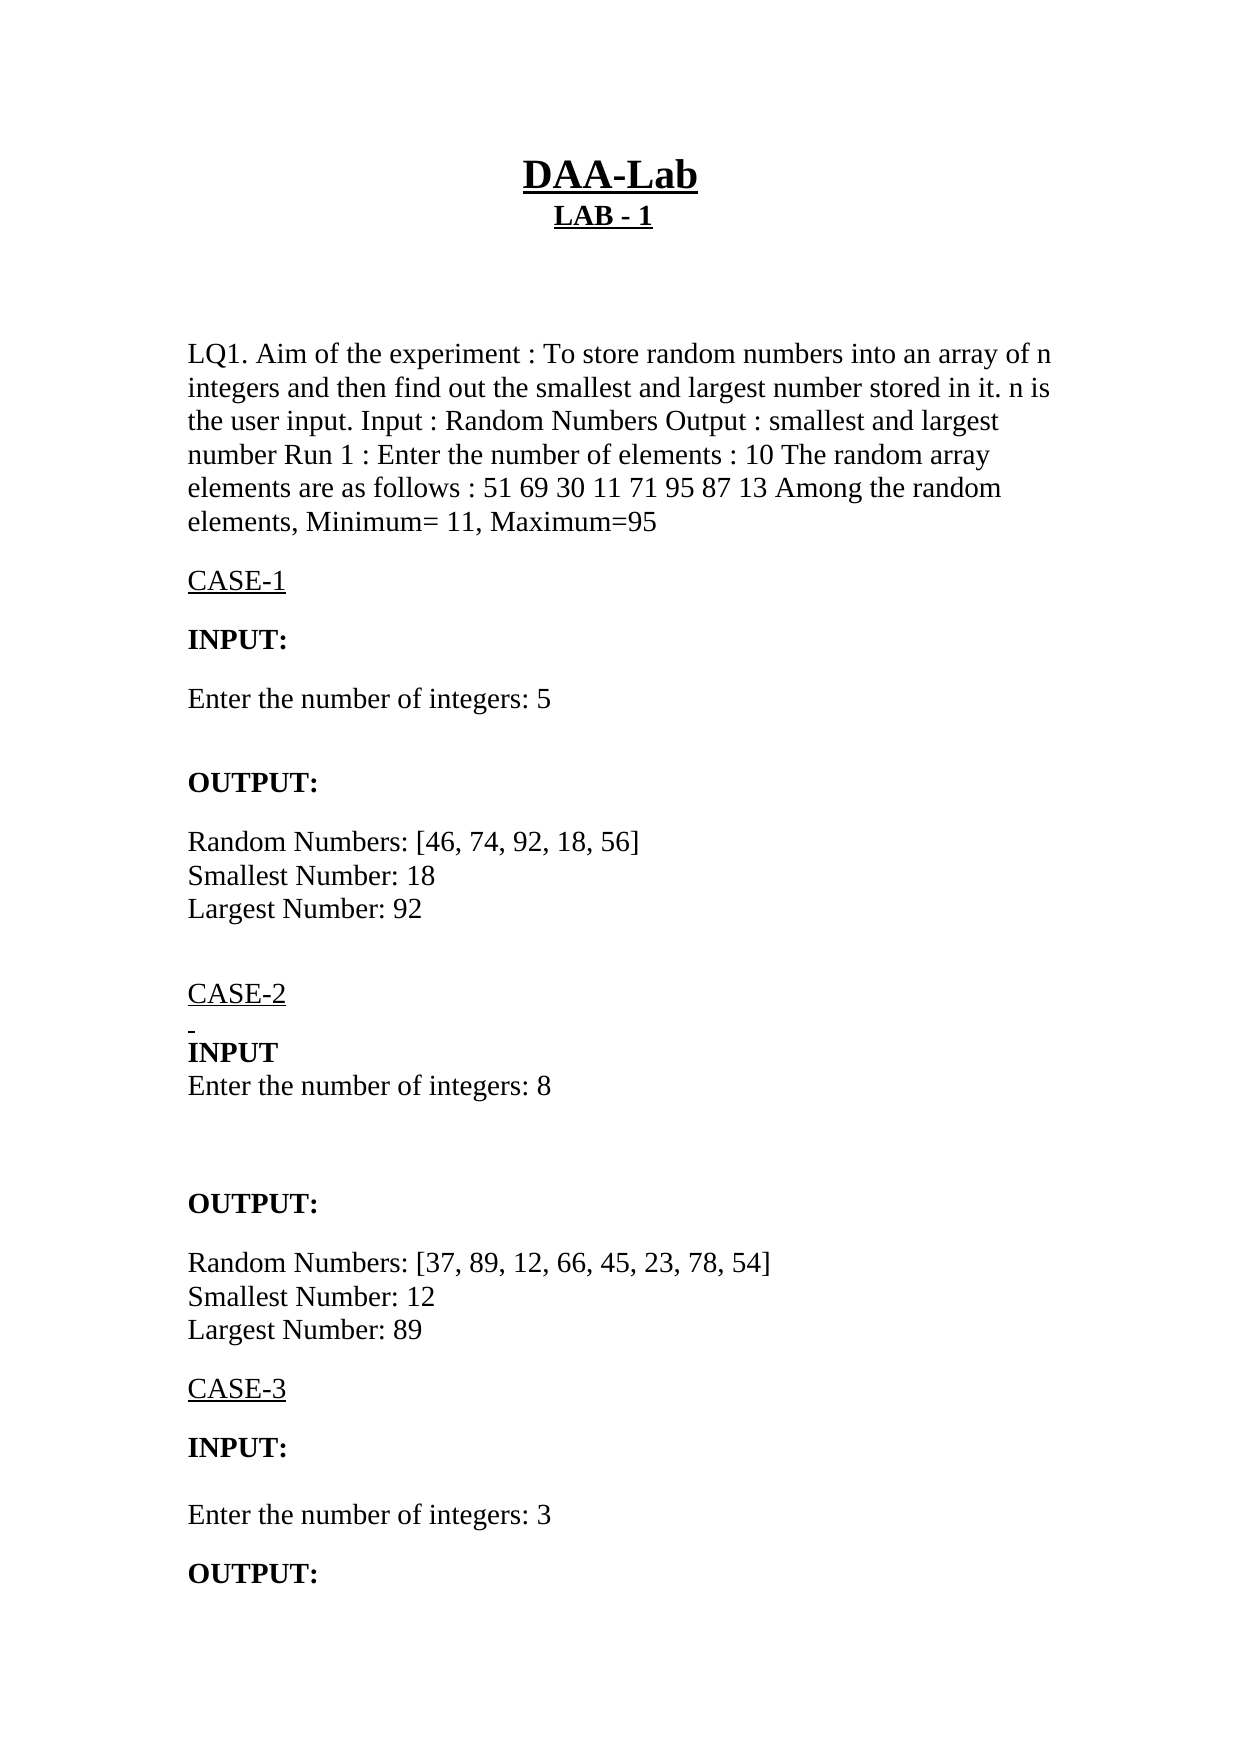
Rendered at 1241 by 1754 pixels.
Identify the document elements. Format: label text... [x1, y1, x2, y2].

text INPUT: [187, 622, 1053, 656]
text Random Numbers: [37, 89, 12, 66, 45, 23, 78, 54] [187, 1245, 1053, 1279]
text Enter the number of integers: 5 [187, 681, 1053, 714]
text LAB - 1 [187, 198, 1053, 231]
text OUTPUT: [187, 1186, 1053, 1220]
text INPUT [187, 1035, 1053, 1068]
text OUTPUT: [187, 765, 1053, 799]
text Enter the number of integers: 8 [187, 1068, 1053, 1102]
text CASE-2 [187, 976, 1053, 1009]
text Smallest Number: 12 [187, 1279, 1053, 1312]
text Largest Number: 92 [187, 891, 1053, 925]
text Smallest Number: 18 [187, 858, 1053, 891]
text Largest Number: 89 [187, 1312, 1053, 1346]
text OUTPUT: [187, 1556, 1053, 1590]
text INPUT: [187, 1430, 1053, 1464]
text Random Numbers: [46, 74, 92, 18, 56] [187, 824, 1053, 858]
text Enter the number of integers: 3 [187, 1497, 1053, 1531]
text LQ1. Aim of the experiment : To store random numbers into an array of n integers and then find out the smallest and largest number stored in it. n is the user input. Input : Random Numbers Output : smallest and largest number Run 1 : Enter the number of elements : 10 The random array elements are as follows : 51 69 30 11 71 95 87 13 Among the random elements, Minimum= 11, Maximum=95 [187, 336, 1053, 538]
text CASE-3 [187, 1371, 1053, 1405]
text DAA-Lab [187, 150, 1053, 198]
text CASE-1 [187, 563, 1053, 597]
